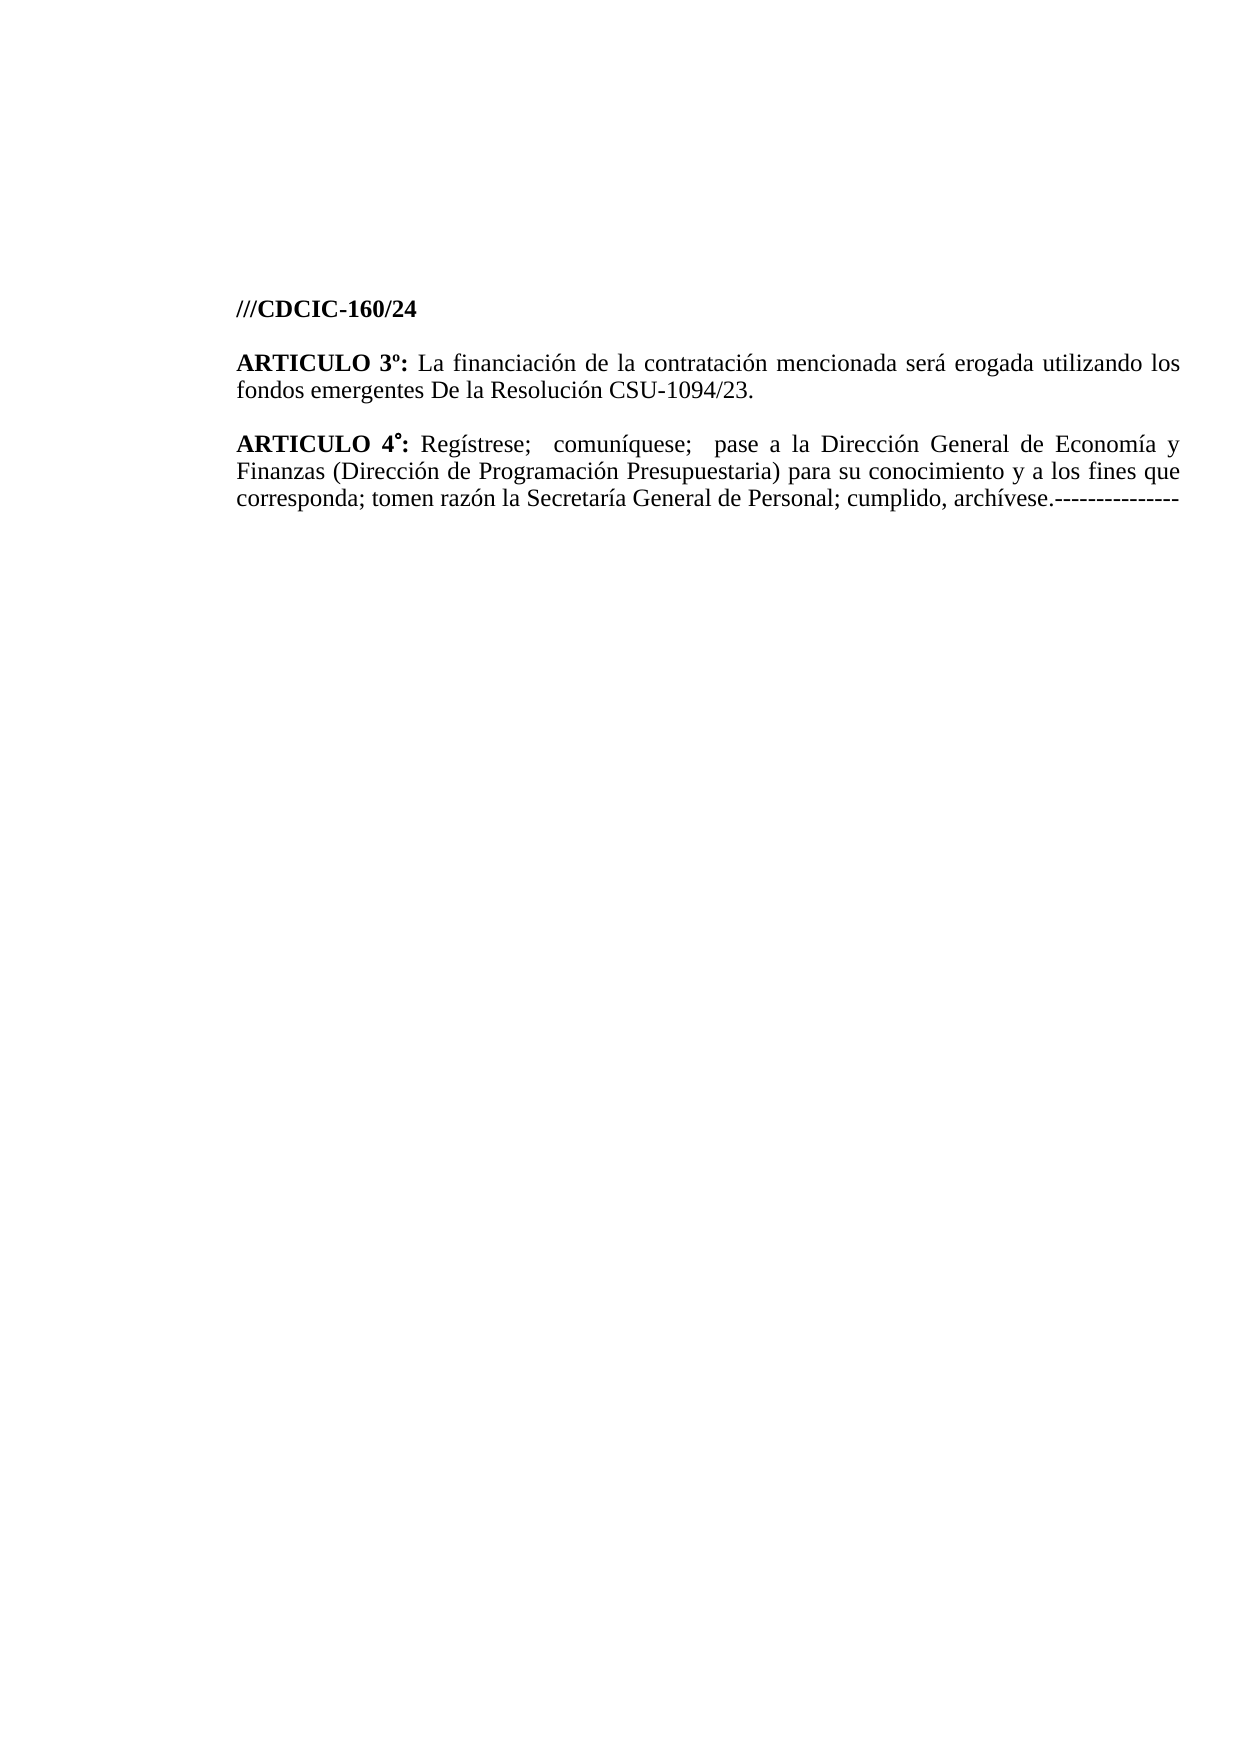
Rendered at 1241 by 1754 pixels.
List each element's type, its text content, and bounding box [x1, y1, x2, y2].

text ARTICULO 4: Regístrese; comuníquese; pase a la Dirección General de Economía y Finanzas (Dirección de Programación Presupuestaria) para su conocimiento y a los fines que corresponda; tomen razón la Secretaría General de Personal; cumplido, archívese.--------------- [236, 431, 1181, 512]
text ARTICULO 3º: La financiación de la contratación mencionada será erogada utilizando los fondos emergentes De la Resolución CSU-1094/23. [236, 349, 1181, 404]
text ///CDCIC-160/24 [236, 295, 1181, 322]
